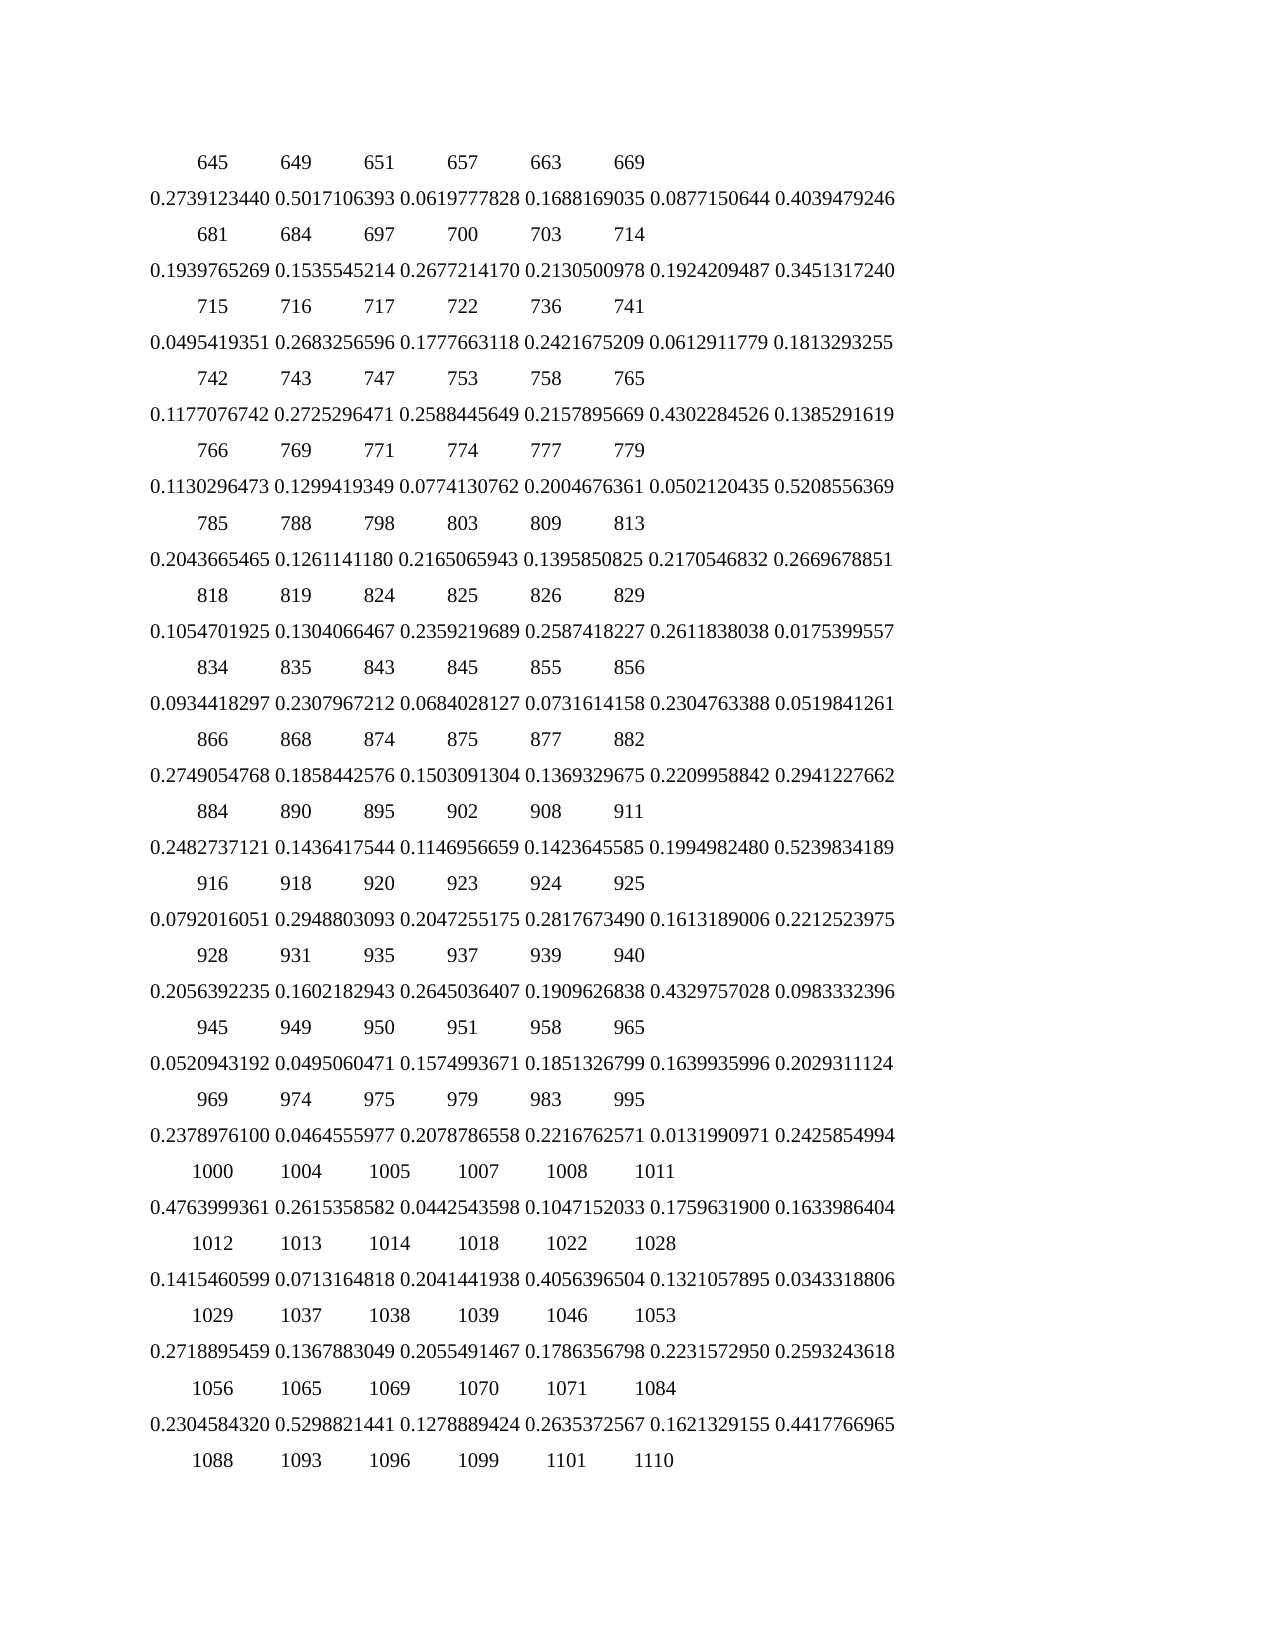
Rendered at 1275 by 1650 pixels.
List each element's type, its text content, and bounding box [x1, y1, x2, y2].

text 0.2056392235 0.1602182943 0.2645036407 0.1909626838 0.4329757028 0.0983332396 [150, 979, 1125, 1003]
text 818 819 824 825 826 829 [150, 582, 1125, 607]
text 742 743 747 753 758 765 [150, 366, 1125, 390]
text 766 769 771 774 777 779 [150, 438, 1125, 462]
text 715 716 717 722 736 741 [150, 294, 1125, 318]
text 0.2304584320 0.5298821441 0.1278889424 0.2635372567 0.1621329155 0.4417766965 [150, 1411, 1125, 1436]
text 945 949 950 951 958 965 [150, 1015, 1125, 1039]
text 0.4763999361 0.2615358582 0.0442543598 0.1047152033 0.1759631900 0.1633986404 [150, 1195, 1125, 1219]
text 0.1939765269 0.1535545214 0.2677214170 0.2130500978 0.1924209487 0.3451317240 [150, 258, 1125, 282]
text 0.0934418297 0.2307967212 0.0684028127 0.0731614158 0.2304763388 0.0519841261 [150, 691, 1125, 715]
text 1088 1093 1096 1099 1101 1110 [150, 1447, 1125, 1472]
text 0.0792016051 0.2948803093 0.2047255175 0.2817673490 0.1613189006 0.2212523975 [150, 907, 1125, 931]
text 834 835 843 845 855 856 [150, 654, 1125, 679]
text 0.2749054768 0.1858442576 0.1503091304 0.1369329675 0.2209958842 0.2941227662 [150, 763, 1125, 787]
text 1012 1013 1014 1018 1022 1028 [150, 1231, 1125, 1255]
text 681 684 697 700 703 714 [150, 222, 1125, 246]
text 1029 1037 1038 1039 1046 1053 [150, 1303, 1125, 1327]
text 0.1177076742 0.2725296471 0.2588445649 0.2157895669 0.4302284526 0.1385291619 [150, 402, 1125, 426]
text 0.1130296473 0.1299419349 0.0774130762 0.2004676361 0.0502120435 0.5208556369 [150, 474, 1125, 498]
text 0.0495419351 0.2683256596 0.1777663118 0.2421675209 0.0612911779 0.1813293255 [150, 330, 1125, 354]
text 916 918 920 923 924 925 [150, 871, 1125, 895]
text 0.1415460599 0.0713164818 0.2041441938 0.4056396504 0.1321057895 0.0343318806 [150, 1267, 1125, 1291]
text 0.0520943192 0.0495060471 0.1574993671 0.1851326799 0.1639935996 0.2029311124 [150, 1051, 1125, 1075]
text 0.2043665465 0.1261141180 0.2165065943 0.1395850825 0.2170546832 0.2669678851 [150, 546, 1125, 571]
text 0.1054701925 0.1304066467 0.2359219689 0.2587418227 0.2611838038 0.0175399557 [150, 618, 1125, 643]
text 884 890 895 902 908 911 [150, 799, 1125, 823]
text 0.2482737121 0.1436417544 0.1146956659 0.1423645585 0.1994982480 0.5239834189 [150, 835, 1125, 859]
text 645 649 651 657 663 669 [150, 150, 1125, 174]
text 0.2378976100 0.0464555977 0.2078786558 0.2216762571 0.0131990971 0.2425854994 [150, 1123, 1125, 1147]
text 928 931 935 937 939 940 [150, 943, 1125, 967]
text 969 974 975 979 983 995 [150, 1087, 1125, 1111]
text 785 788 798 803 809 813 [150, 510, 1125, 534]
text 1056 1065 1069 1070 1071 1084 [150, 1375, 1125, 1399]
text 0.2739123440 0.5017106393 0.0619777828 0.1688169035 0.0877150644 0.4039479246 [150, 186, 1125, 210]
text 1000 1004 1005 1007 1008 1011 [150, 1159, 1125, 1183]
text 0.2718895459 0.1367883049 0.2055491467 0.1786356798 0.2231572950 0.2593243618 [150, 1339, 1125, 1363]
text 866 868 874 875 877 882 [150, 727, 1125, 751]
